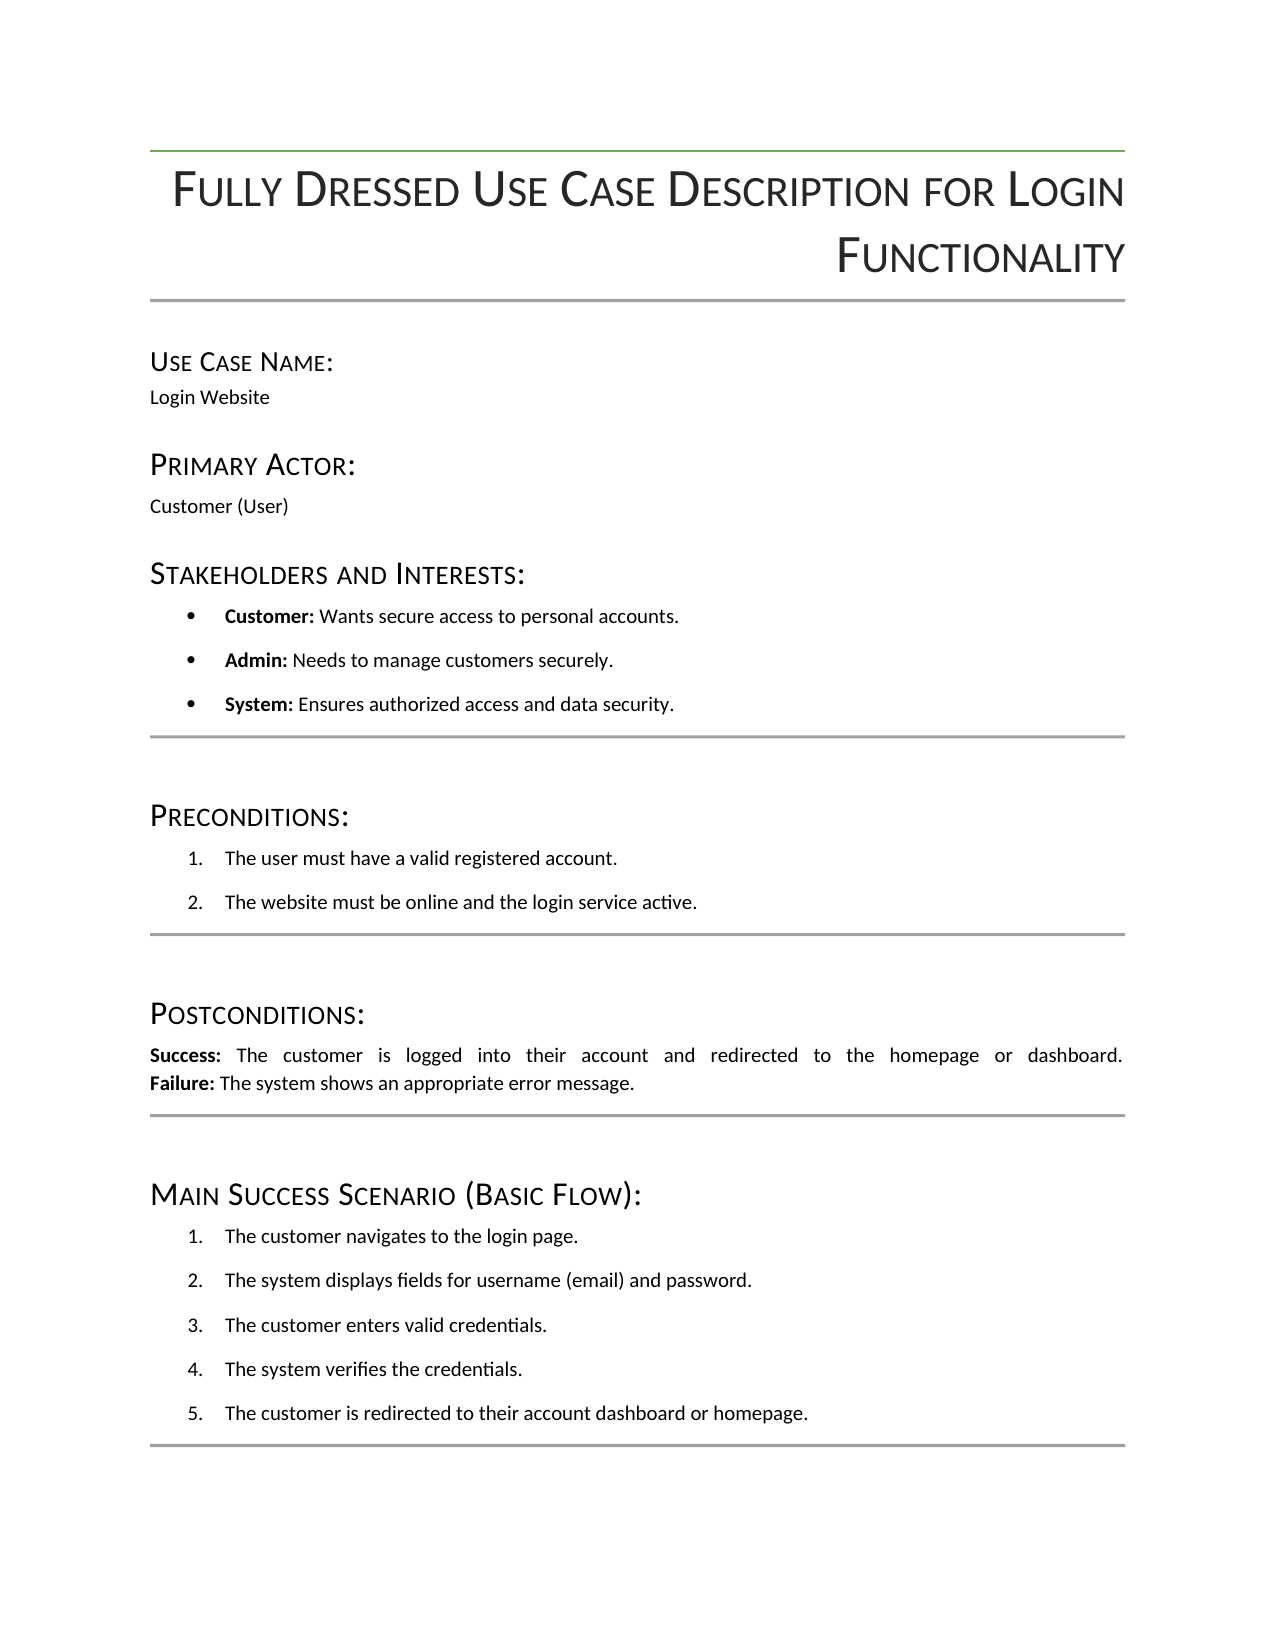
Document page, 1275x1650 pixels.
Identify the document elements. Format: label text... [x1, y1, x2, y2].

subtitle Main Success Scenario (Basic Flow): [150, 1173, 1125, 1213]
list Admin: Needs to manage customers securely. [187, 647, 1125, 673]
title Fully Dressed Use Case Description for Login Functionality [150, 152, 1125, 286]
subtitle Postconditions: [150, 992, 1125, 1032]
subtitle Primary Actor: [150, 443, 1125, 483]
list The customer enters valid credentials. [187, 1312, 1125, 1337]
list Customer: Wants secure access to personal accounts. [187, 603, 1125, 628]
text Login Website [150, 384, 1125, 409]
list System: Ensures authorized access and data security. [187, 691, 1125, 717]
list The system verifies the credentials. [187, 1356, 1125, 1381]
text Customer (User) [150, 493, 1125, 519]
list The customer is redirected to their account dashboard or homepage. [187, 1400, 1125, 1425]
list The customer navigates to the login page. [187, 1224, 1125, 1249]
subtitle Use Case Name: [150, 343, 1125, 379]
text Success: The customer is logged into their account and redirected to the homepage or dashboard. Failure: The system shows an appropriate error message. [150, 1043, 1125, 1095]
list The system displays fields for username (email) and password. [187, 1268, 1125, 1293]
list The user must have a valid registered account. [187, 845, 1125, 870]
subtitle Preconditions: [150, 794, 1125, 835]
list The website must be online and the login service active. [187, 889, 1125, 914]
subtitle Stakeholders and Interests: [150, 552, 1125, 593]
